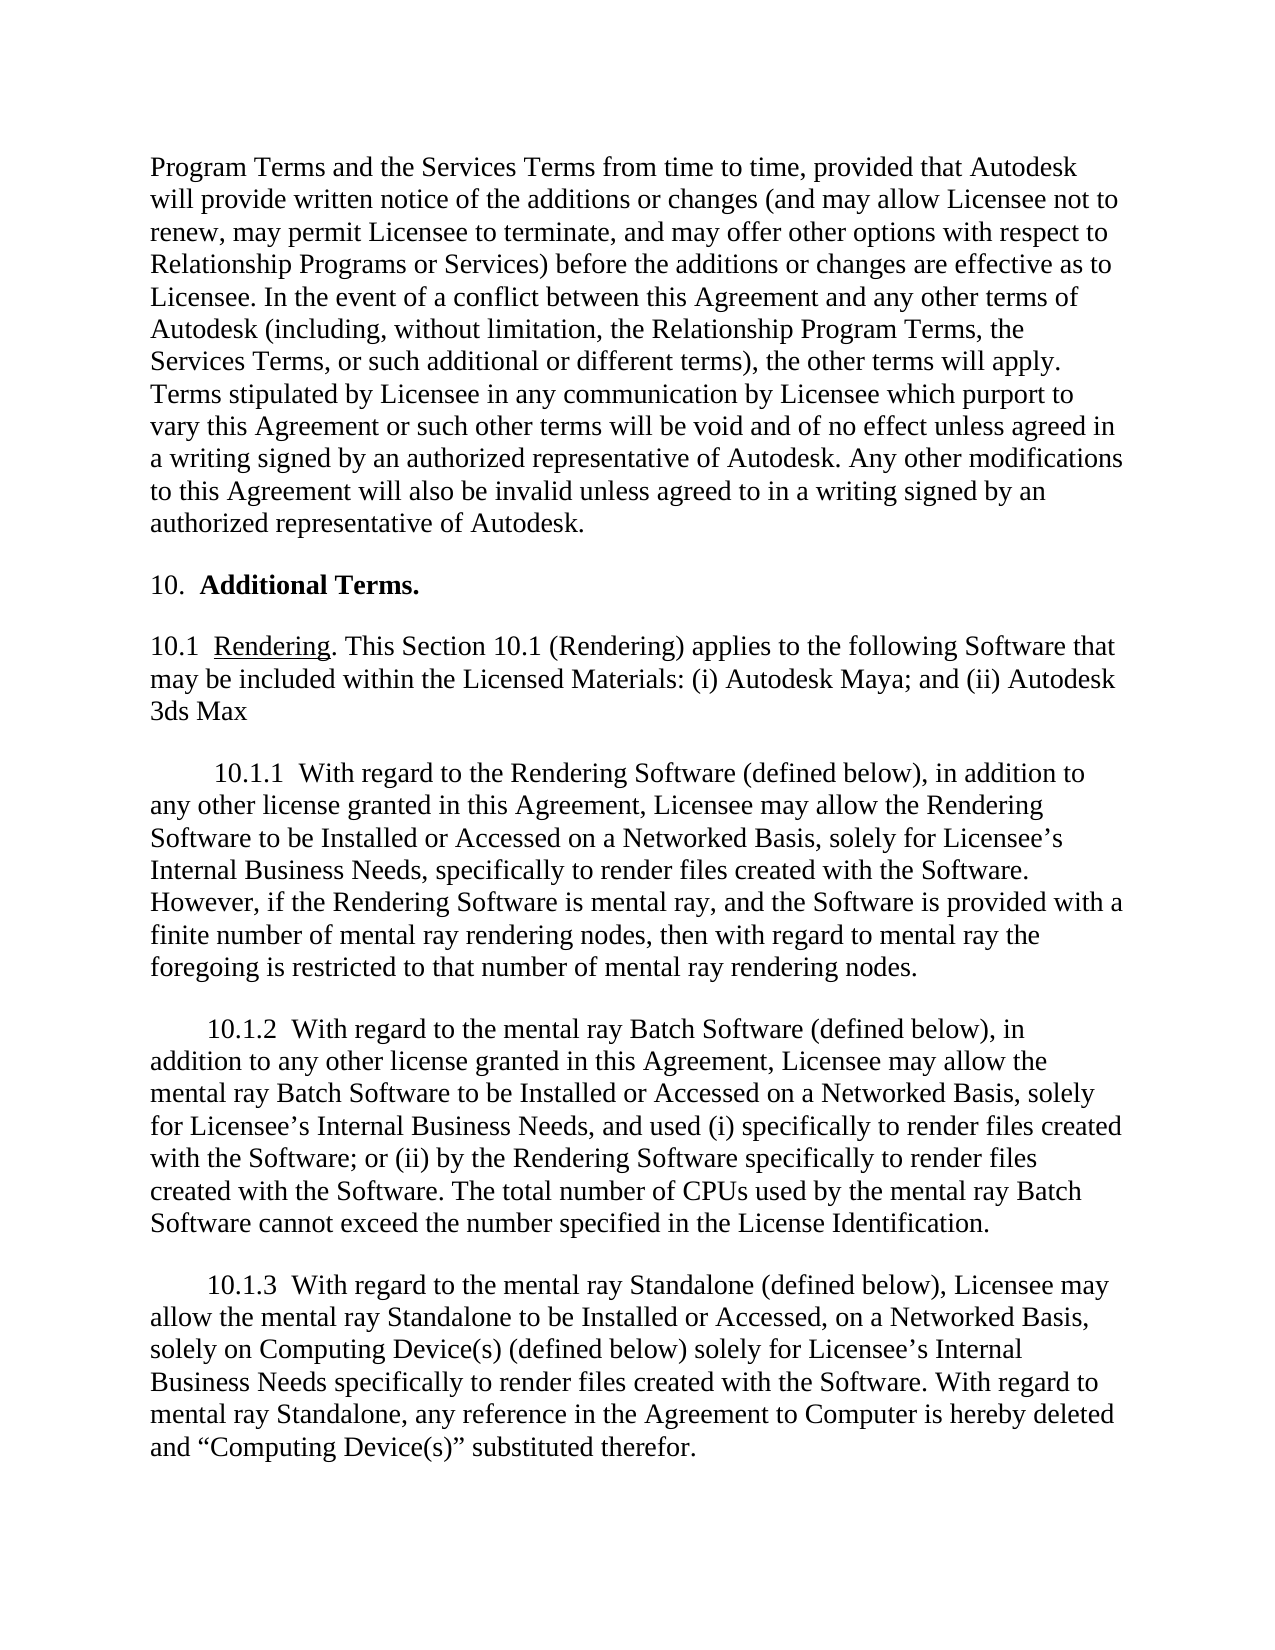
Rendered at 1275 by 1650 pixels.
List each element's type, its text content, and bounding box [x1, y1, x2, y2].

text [150, 150, 1125, 539]
text 10.1.3 With regard to the mental ray Standalone (defined below), Licensee may allow the mental ray Standalone to be Installed or Accessed, on a Networked Basis, solely on Computing Device(s) (defined below) solely for Licensee’s Internal Business Needs specifically to render files created with the Software. With regard to mental ray Standalone, any reference in the Agreement to Computer is hereby deleted and “Computing Device(s)” substituted therefor. [150, 1268, 1125, 1462]
text 10.1.1 With regard to the Rendering Software (defined below), in addition to any other license granted in this Agreement, Licensee may allow the Rendering Software to be Installed or Accessed on a Networked Basis, solely for Licensee’s Internal Business Needs, specifically to render files created with the Software. However, if the Rendering Software is mental ray, and the Software is provided with a finite number of mental ray rendering nodes, then with regard to mental ray the foregoing is restricted to that number of mental ray rendering nodes. [150, 756, 1125, 983]
text 10.1 Rendering. This Section 10.1 (Rendering) applies to the following Software that may be included within the Licensed Materials: (i) Autodesk Maya; and (ii) Autodesk 3ds Max [150, 629, 1125, 727]
text 10. Additional Terms. [150, 568, 1125, 600]
text 10.1.2 With regard to the mental ray Batch Software (defined below), in addition to any other license granted in this Agreement, Licensee may allow the mental ray Batch Software to be Installed or Accessed on a Networked Basis, solely for Licensee’s Internal Business Needs, and used (i) specifically to render files created with the Software; or (ii) by the Rendering Software specifically to render files created with the Software. The total number of CPUs used by the mental ray Batch Software cannot exceed the number specified in the License Identification. [150, 1012, 1125, 1238]
